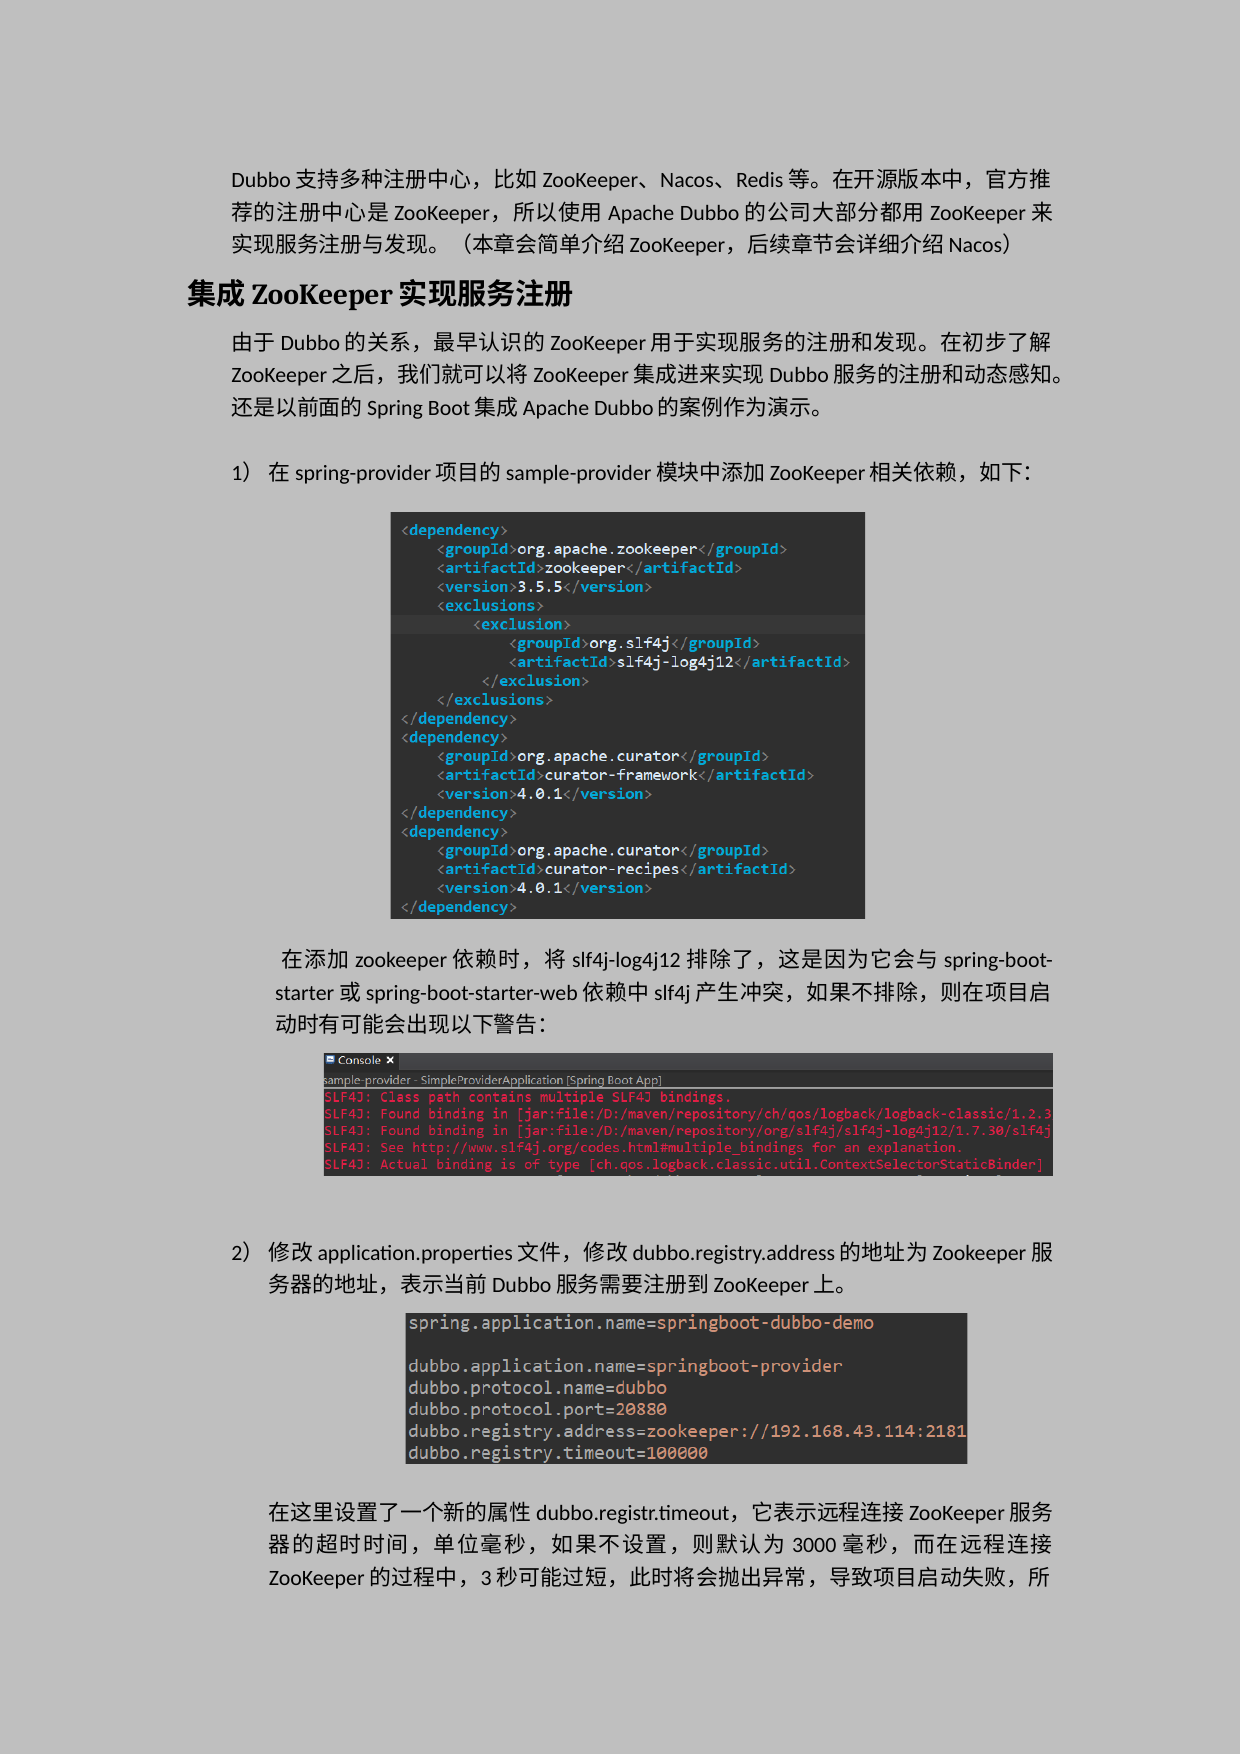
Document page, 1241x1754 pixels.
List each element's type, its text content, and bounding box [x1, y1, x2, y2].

text 在添加zookeeper依赖时，将slf4j-log4j12排除了，这是因为它会与spring-boot-starter或spring-boot-starter-web依赖中slf4j产生冲突，如果不排除，则在项目启动时有可能会出现以下警告： [275, 942, 1053, 1039]
list 修改application.properties文件，修改dubbo.registry.address的地址为Zookeeper服务器的地址，表示当前Dubbo服务需要注册到ZooKeeper上。 [231, 1234, 1053, 1299]
text 由于Dubbo的关系，最早认识的ZooKeeper用于实现服务的注册和发现。在初步了解ZooKeeper之后，我们就可以将ZooKeeper集成进来实现Dubbo服务的注册和动态感知。还是以前面的Spring Boot集成Apache Dubbo的案例作为演示。 [231, 324, 1053, 422]
picture [405, 1313, 968, 1464]
list 在spring-provider项目的sample-provider模块中添加ZooKeeper相关依赖，如下： [231, 454, 1053, 487]
subtitle 集成ZooKeeper实现服务注册 [187, 259, 1053, 324]
picture [390, 512, 865, 919]
picture [323, 1053, 1053, 1176]
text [231, 162, 1053, 259]
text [269, 1494, 1053, 1592]
